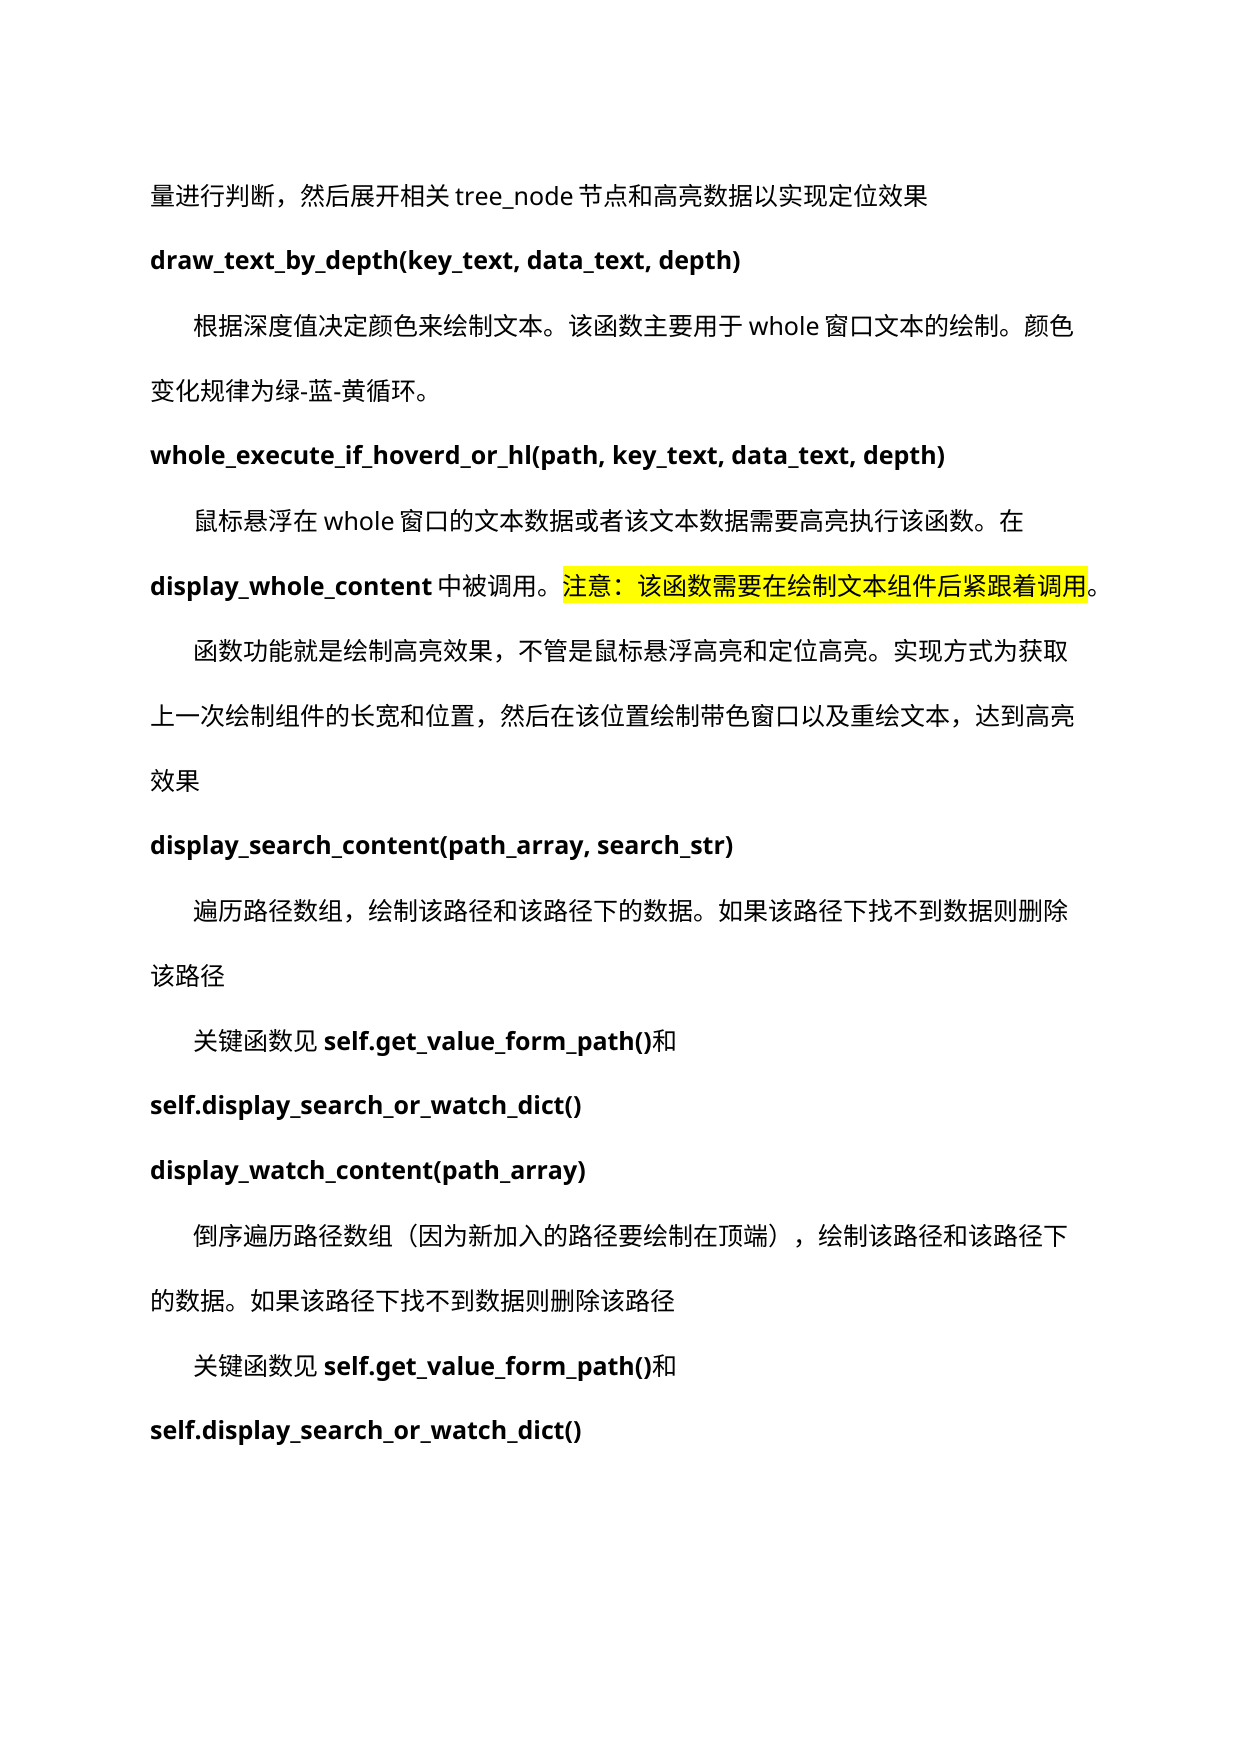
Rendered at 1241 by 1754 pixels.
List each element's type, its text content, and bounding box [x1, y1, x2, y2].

text 关键函数见self.get_value_form_path()和self.display_search_or_watch_dict() [150, 1332, 1090, 1462]
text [150, 162, 1090, 227]
text display_search_content(path_array, search_str) [150, 812, 1090, 877]
text display_watch_content(path_array) [150, 1137, 1090, 1202]
text 函数功能就是绘制高亮效果，不管是鼠标悬浮高亮和定位高亮。实现方式为获取上一次绘制组件的长宽和位置，然后在该位置绘制带色窗口以及重绘文本，达到高亮效果 [150, 617, 1090, 812]
text 关键函数见self.get_value_form_path()和self.display_search_or_watch_dict() [150, 1007, 1090, 1137]
text whole_execute_if_hoverd_or_hl(path, key_text, data_text, depth) [150, 422, 1090, 487]
text draw_text_by_depth(key_text, data_text, depth) [150, 227, 1090, 292]
text 鼠标悬浮在whole窗口的文本数据或者该文本数据需要高亮执行该函数。在display_whole_content中被调用。注意：该函数需要在绘制文本组件后紧跟着调用。 [150, 487, 1090, 617]
text 倒序遍历路径数组（因为新加入的路径要绘制在顶端），绘制该路径和该路径下的数据。如果该路径下找不到数据则删除该路径 [150, 1202, 1090, 1332]
text 遍历路径数组，绘制该路径和该路径下的数据。如果该路径下找不到数据则删除该路径 [150, 877, 1090, 1007]
text 根据深度值决定颜色来绘制文本。该函数主要用于whole窗口文本的绘制。颜色变化规律为绿-蓝-黄循环。 [150, 292, 1090, 422]
